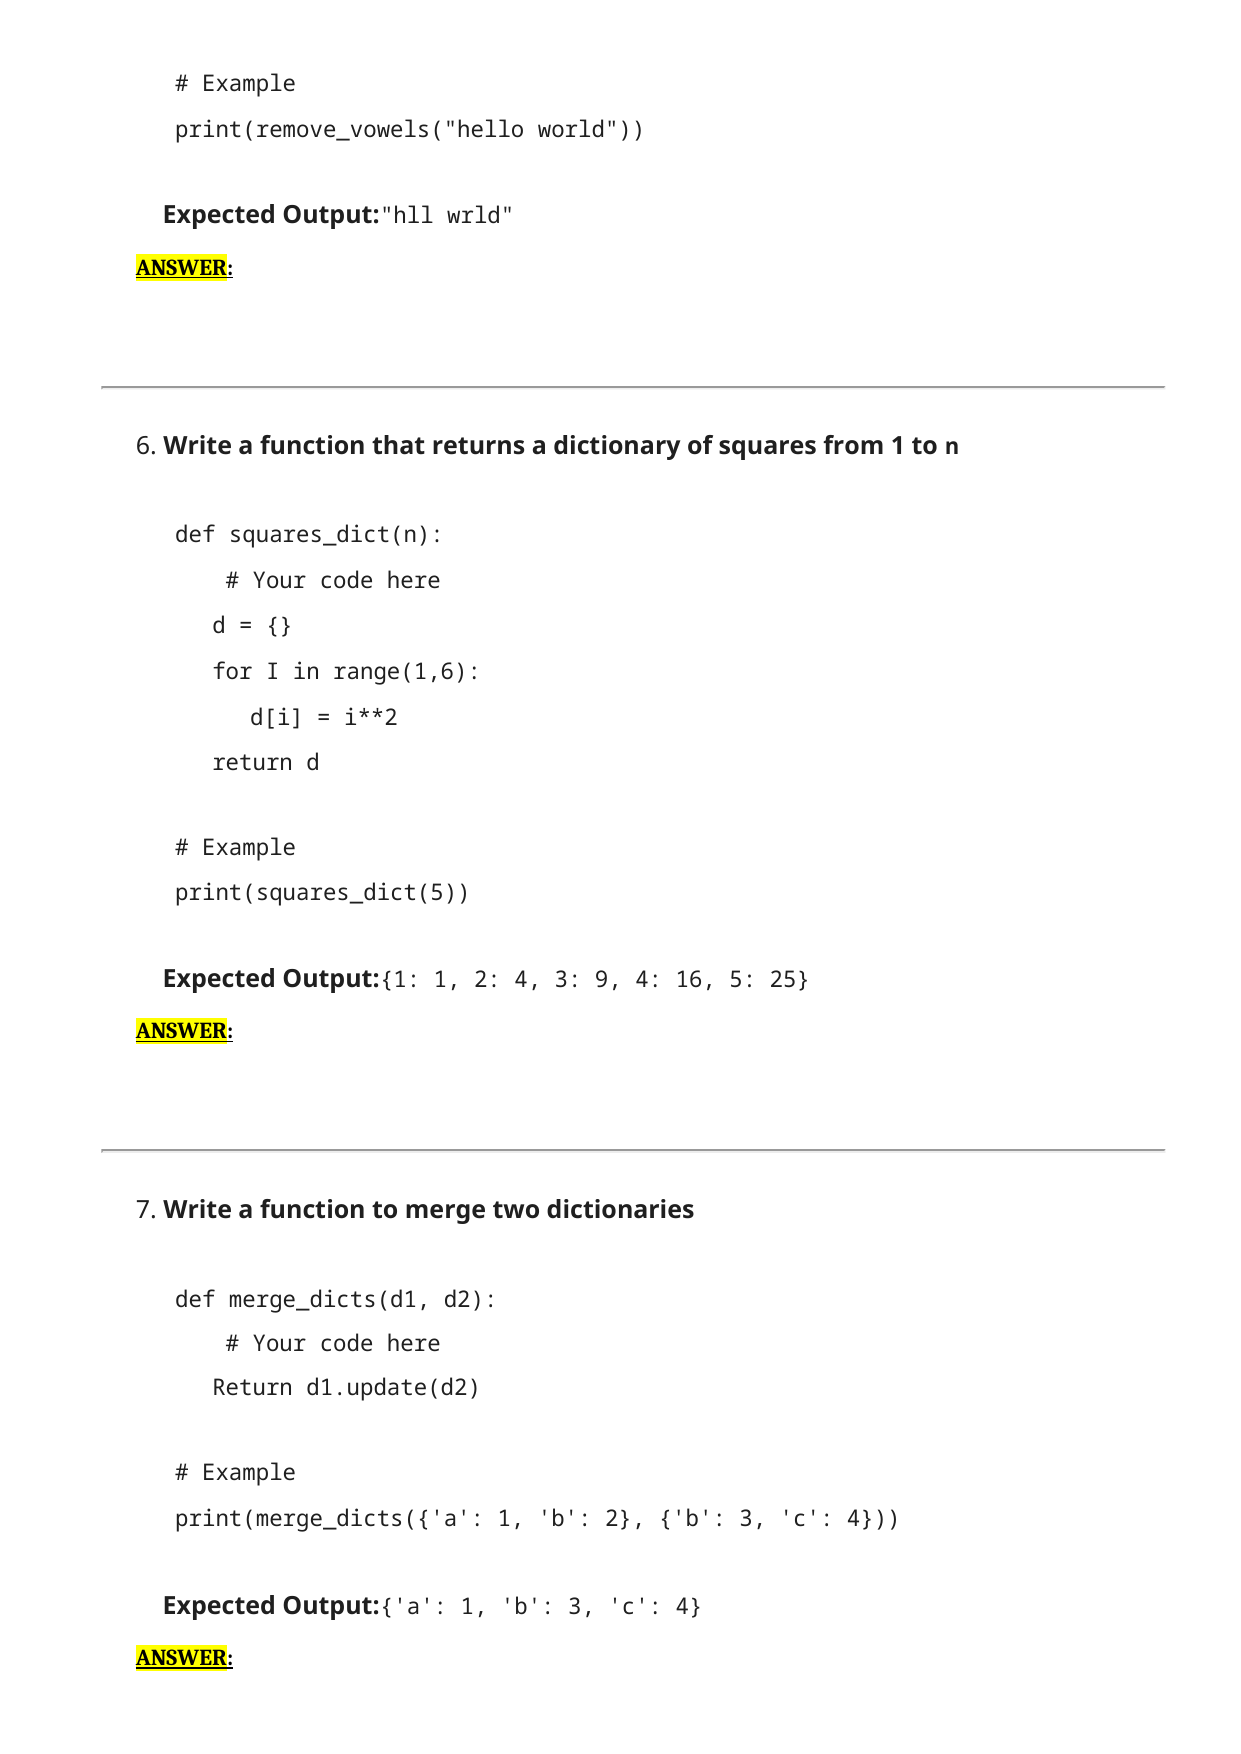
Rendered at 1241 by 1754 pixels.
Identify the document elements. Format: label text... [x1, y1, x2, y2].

text return d [212, 746, 1167, 777]
text # Your code here [212, 564, 1167, 595]
text print(merge_dicts({'a': 1, 'b': 2}, {'b': 3, 'c': 4})) [175, 1501, 1167, 1533]
text for I in range(1,6): [212, 655, 1167, 686]
picture [101, 1149, 1166, 1154]
text # Example [175, 67, 1167, 98]
text def squares_dict(n): [175, 518, 1167, 549]
text Expected Output:{1: 1, 2: 4, 3: 9, 4: 16, 5: 25} [162, 961, 1167, 995]
text Expected Output:"hll wrld" [162, 197, 1167, 231]
text Expected Output:{'a': 1, 'b': 3, 'c': 4} [162, 1588, 1167, 1622]
text 6. Write a function that returns a dictionary of squares from 1 to n [136, 428, 1167, 462]
text ANSWER: [227, 1018, 612, 1044]
text # Example [175, 831, 1167, 862]
text d = {} [212, 609, 1167, 641]
text d[i] = i**2 [212, 701, 1167, 732]
text # Your code here [212, 1327, 1167, 1358]
text ANSWER: [227, 254, 612, 281]
text print(squares_dict(5)) [175, 876, 1167, 907]
text 7. Write a function to merge two dictionaries [136, 1192, 1167, 1226]
text Return d1.update(d2) [212, 1371, 1167, 1402]
text def merge_dicts(d1, d2): [175, 1283, 1167, 1314]
text # Example [175, 1456, 1167, 1487]
text print(remove_vowels("hello world")) [175, 112, 1167, 144]
picture [101, 385, 1166, 390]
text ANSWER: [227, 1645, 612, 1671]
